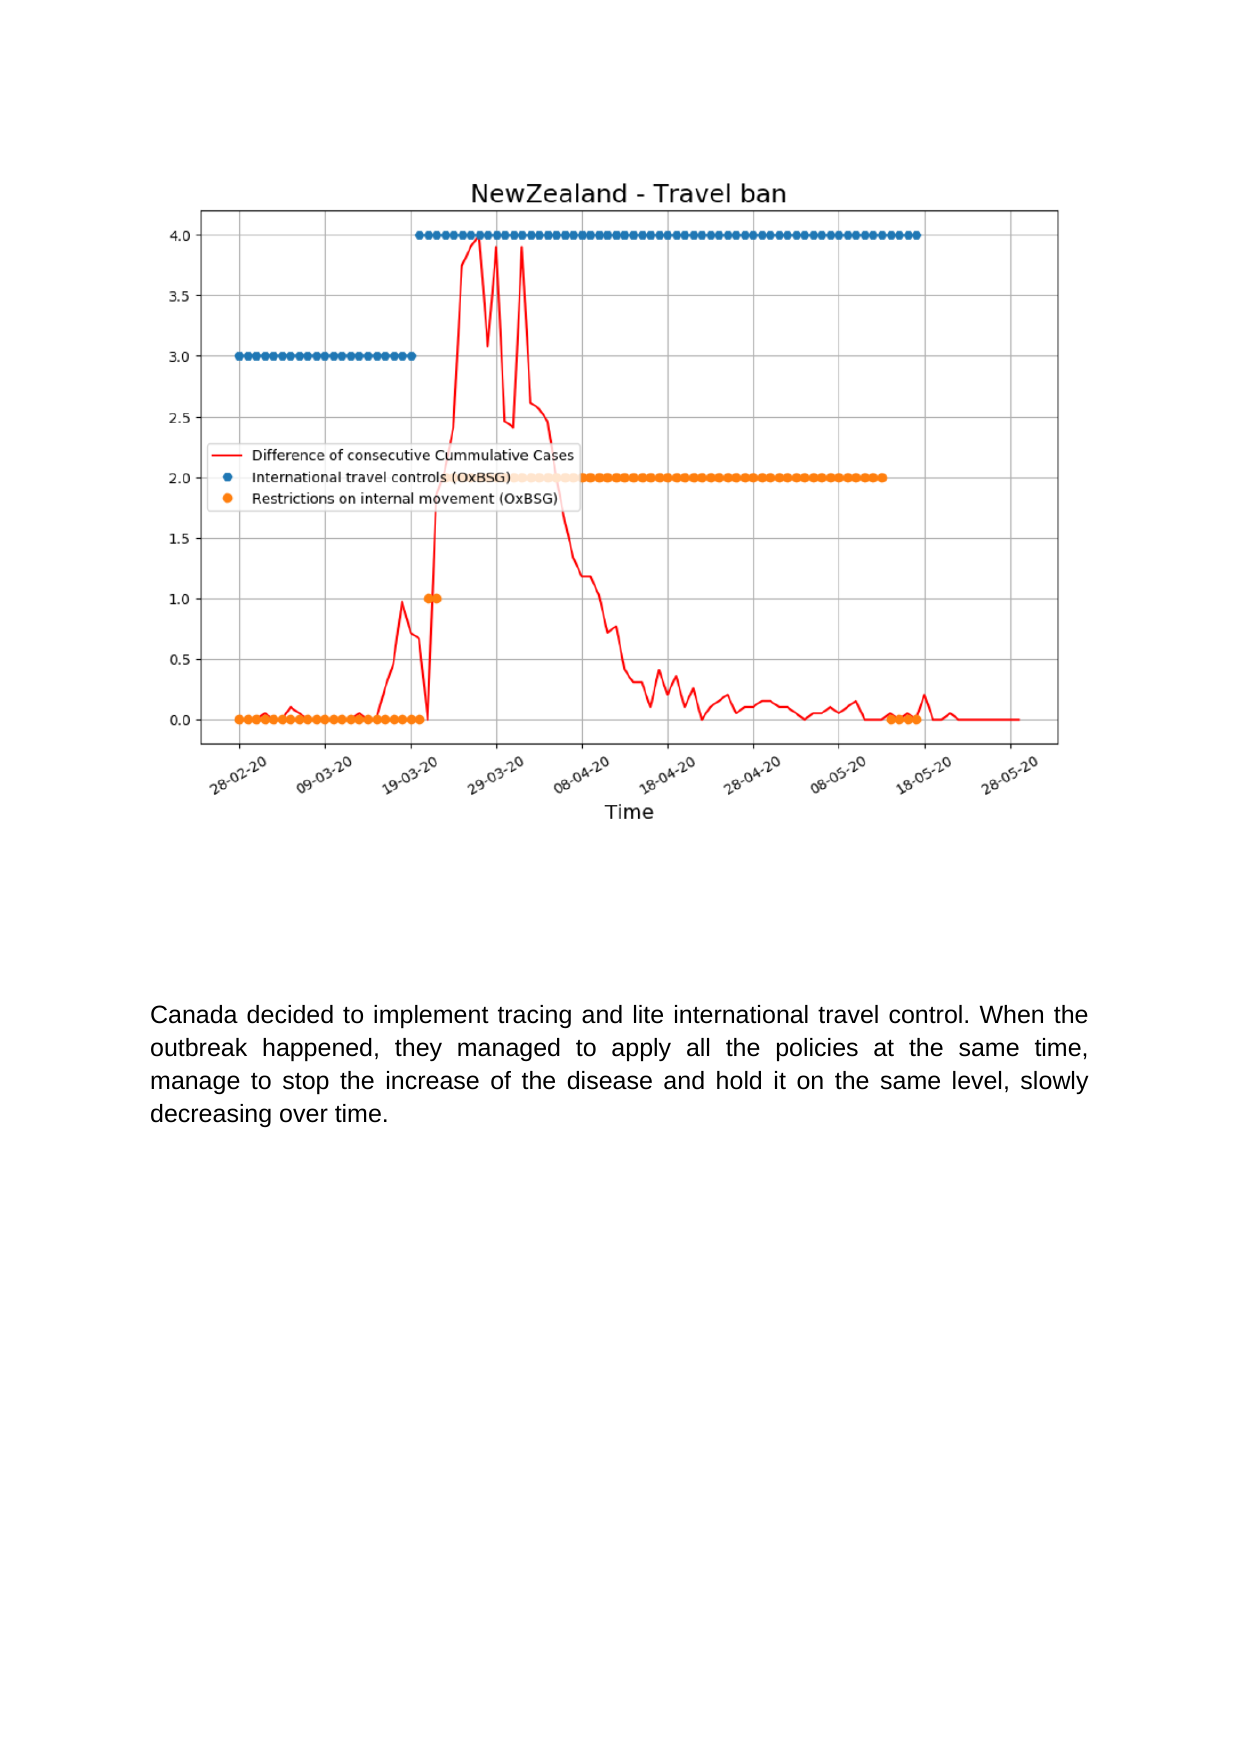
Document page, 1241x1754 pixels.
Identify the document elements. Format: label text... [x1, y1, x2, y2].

picture [150, 150, 1091, 832]
text Canada decided to implement tracing and lite international travel control. When the outbreak happened, they managed to apply all the policies at the same time, manage to stop the increase of the disease and hold it on the same level, slowly decreasing over time. [150, 1000, 1090, 1128]
